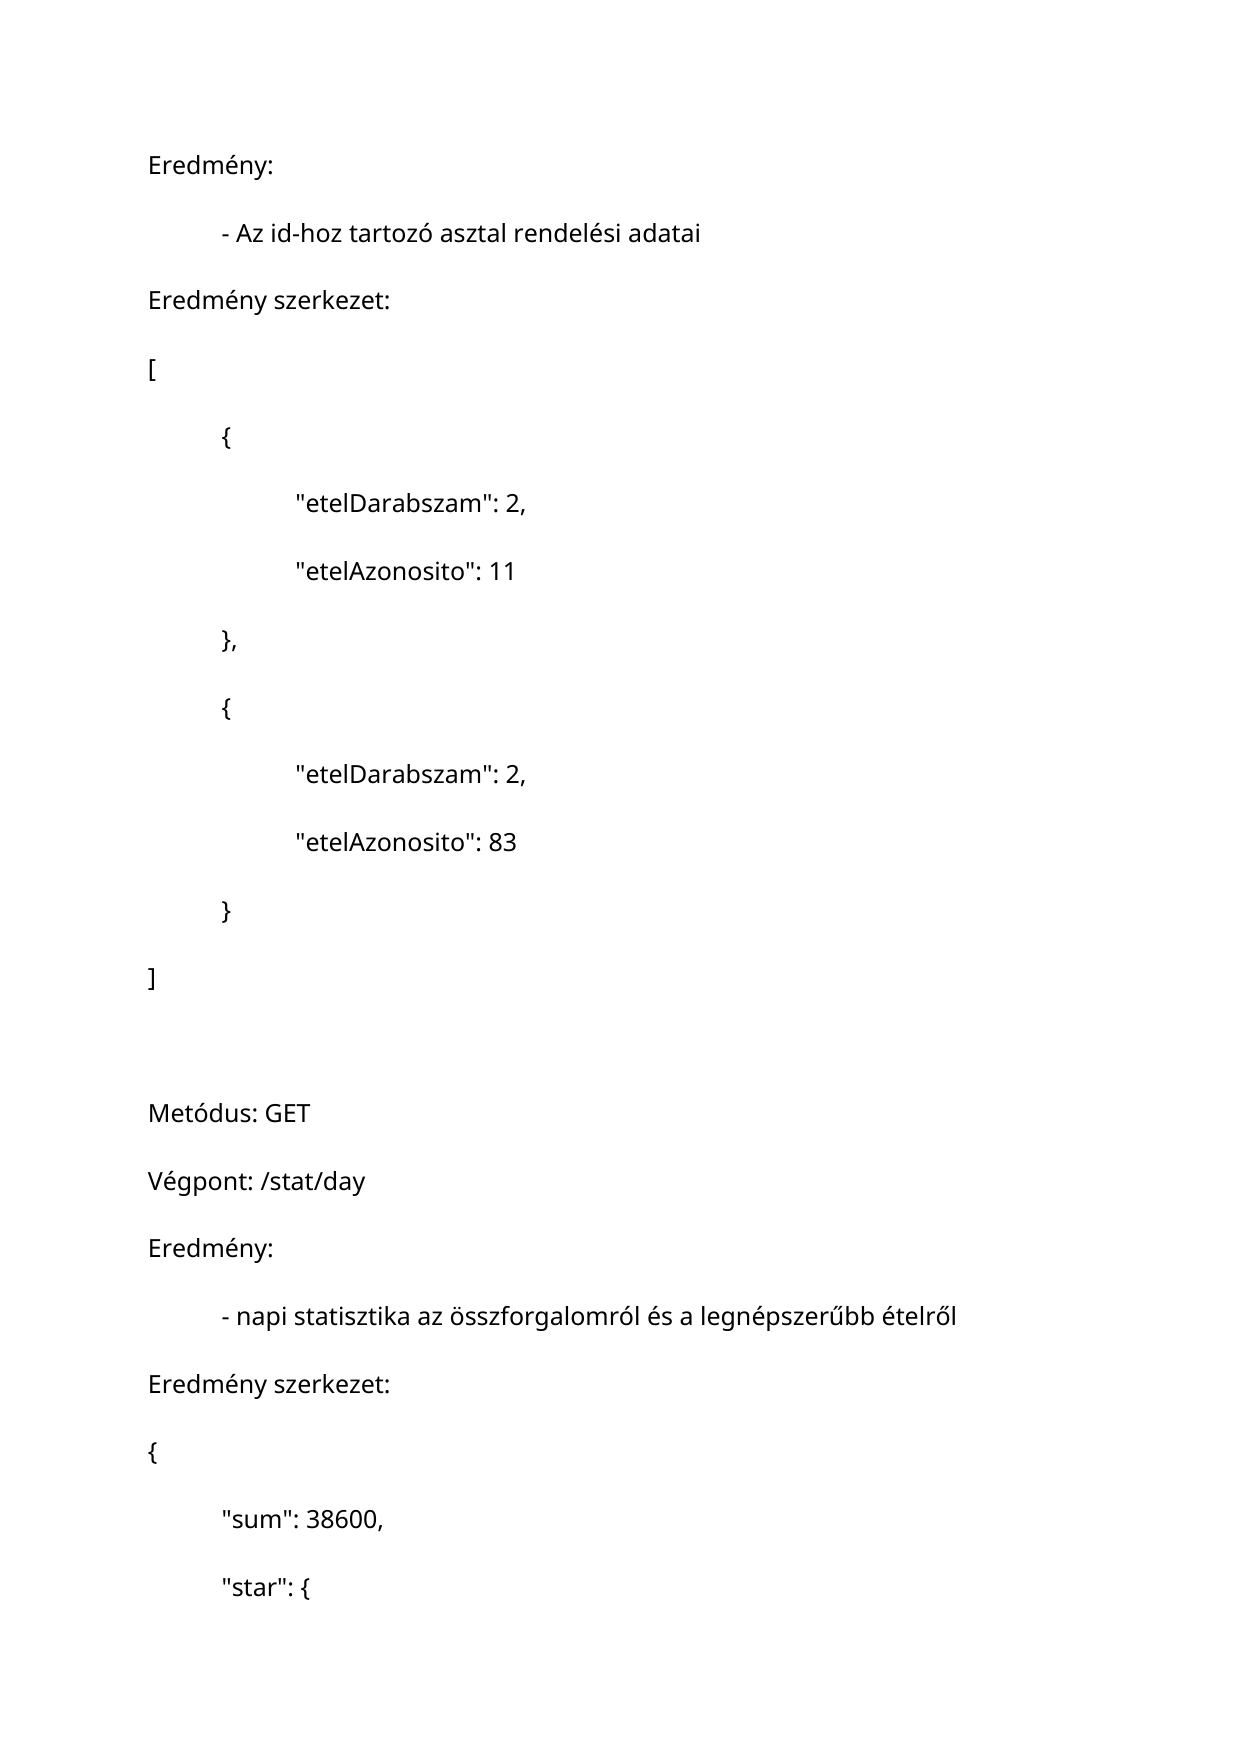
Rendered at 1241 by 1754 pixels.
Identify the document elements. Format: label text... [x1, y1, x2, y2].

text { [148, 1434, 1093, 1468]
text Eredmény: [148, 148, 1093, 182]
text "etelDarabszam": 2, [148, 757, 1093, 791]
text "etelDarabszam": 2, [148, 486, 1093, 520]
text { [148, 689, 1093, 723]
text ] [148, 960, 1093, 994]
text }, [148, 622, 1093, 656]
text "sum": 38600, [148, 1502, 1093, 1536]
text Eredmény szerkezet: [148, 283, 1093, 317]
text Eredmény: [148, 1231, 1093, 1265]
text } [148, 892, 1093, 926]
text Eredmény szerkezet: [148, 1366, 1093, 1400]
text Végpont: /stat/day [148, 1163, 1093, 1197]
text "star": { [148, 1569, 1093, 1603]
text { [148, 418, 1093, 452]
text - Az id-hoz tartozó asztal rendelési adatai [148, 215, 1093, 249]
text "etelAzonosito": 83 [148, 825, 1093, 859]
text - napi statisztika az összforgalomról és a legnépszerűbb ételről [148, 1299, 1093, 1333]
text "etelAzonosito": 11 [148, 554, 1093, 588]
text Metódus: GET [148, 1096, 1093, 1129]
text [ [148, 351, 1093, 385]
